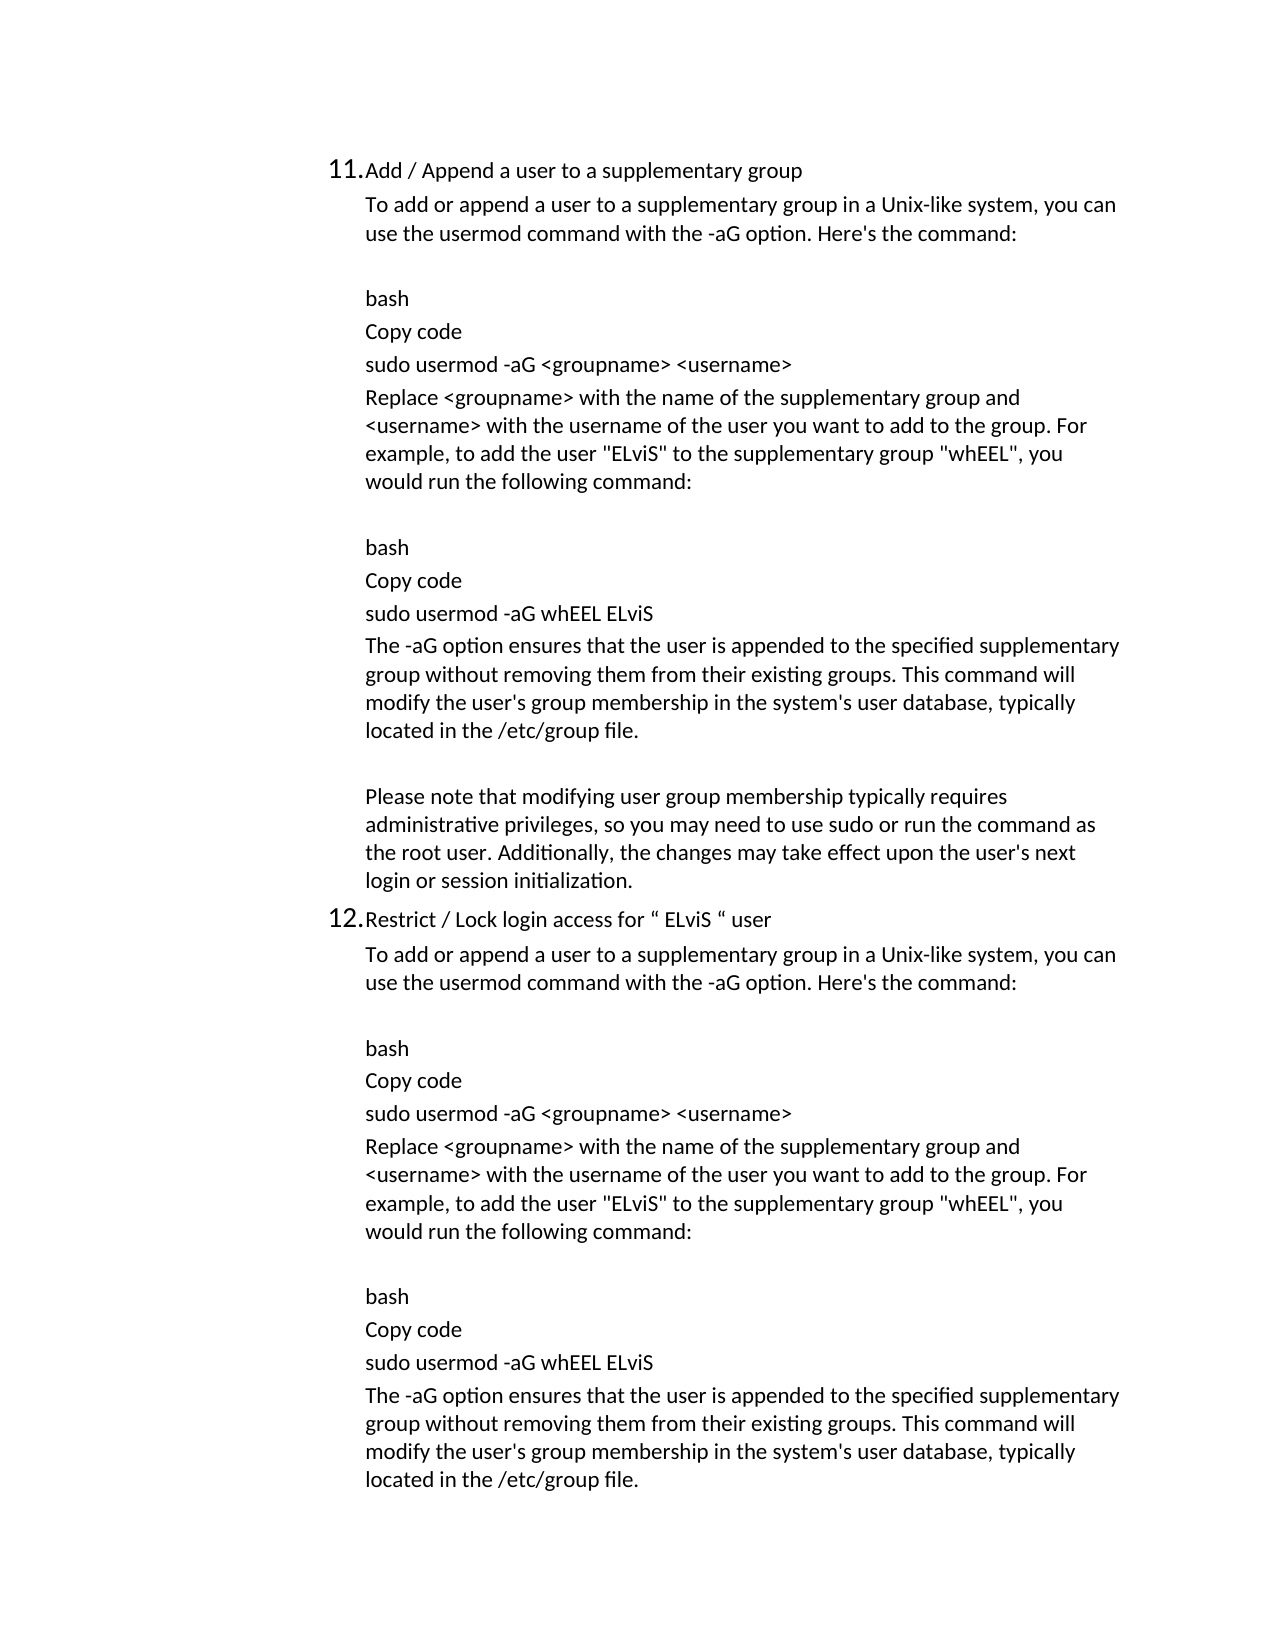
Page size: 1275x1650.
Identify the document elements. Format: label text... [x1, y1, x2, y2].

text sudo usermod -aG <groupname> <username> [365, 1099, 1125, 1127]
text The -aG option ensures that the user is appended to the specified supplementary group without removing them from their existing groups. This command will modify the user's group membership in the system's user database, typically located in the /etc/group file. [365, 632, 1125, 744]
text Replace <groupname> with the name of the supplementary group and <username> with the username of the user you want to add to the group. For example, to add the user "ELviS" to the supplementary group "whEEL", you would run the following command: [365, 1132, 1125, 1245]
list Restrict / Lock login access for “ ELviS “ user [327, 899, 1125, 935]
text Copy code [365, 1067, 1125, 1094]
text Copy code [365, 1315, 1125, 1343]
list Add / Append a user to a supplementary group [327, 150, 1125, 186]
text Please note that modifying user group membership typically requires administrative privileges, so you may need to use sudo or run the command as the root user. Additionally, the changes may take effect upon the user's next login or session initialization. [365, 782, 1125, 894]
text sudo usermod -aG whEEL ELviS [365, 599, 1125, 627]
text Replace <groupname> with the name of the supplementary group and <username> with the username of the user you want to add to the group. For example, to add the user "ELviS" to the supplementary group "whEEL", you would run the following command: [365, 383, 1125, 496]
text sudo usermod -aG whEEL ELviS [365, 1348, 1125, 1376]
text To add or append a user to a supplementary group in a Unix-like system, you can use the usermod command with the -aG option. Here's the command: [365, 191, 1125, 247]
text bash [365, 1034, 1125, 1062]
text bash [365, 533, 1125, 561]
text Copy code [365, 317, 1125, 345]
text bash [365, 1282, 1125, 1311]
text sudo usermod -aG <groupname> <username> [365, 350, 1125, 378]
text To add or append a user to a supplementary group in a Unix-like system, you can use the usermod command with the -aG option. Here's the command: [365, 940, 1125, 996]
text Copy code [365, 566, 1125, 594]
text The -aG option ensures that the user is appended to the specified supplementary group without removing them from their existing groups. This command will modify the user's group membership in the system's user database, typically located in the /etc/group file. [365, 1381, 1125, 1494]
text bash [365, 284, 1125, 312]
